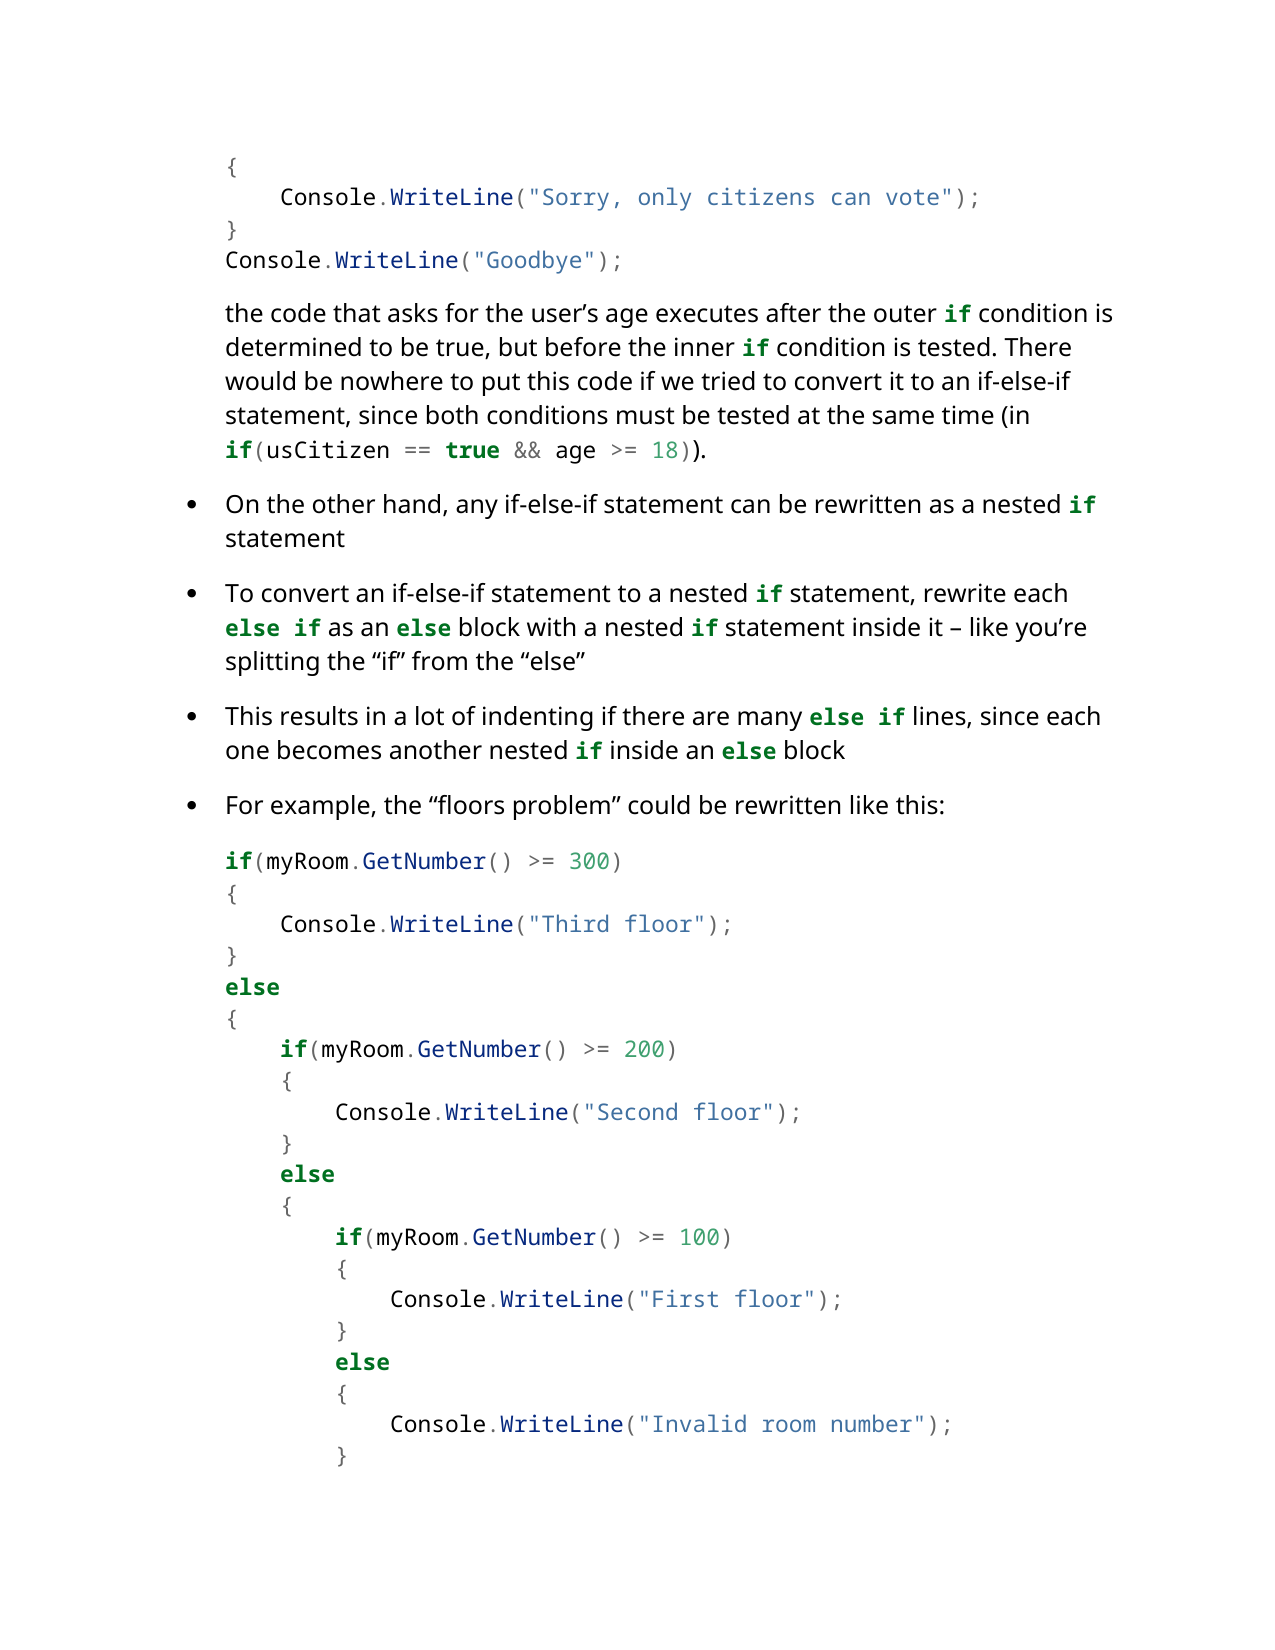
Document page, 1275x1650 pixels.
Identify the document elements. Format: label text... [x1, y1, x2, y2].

list the code that asks for the user’s age executes after the outer if condition is determined to be true, but before the inner if condition is tested. There would be nowhere to put this code if we tried to convert it to an if-else-if statement, since both conditions must be tested at the same time (in if(usCitizen == true && age >= 18)). [187, 296, 1125, 466]
list For example, the “floors problem” could be rewritten like this: [187, 788, 1125, 822]
list To convert an if-else-if statement to a nested if statement, rewrite each else if as an else block with a nested if statement inside it – like you’re splitting the “if” from the “else” [187, 576, 1125, 678]
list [187, 150, 1125, 275]
list This results in a lot of indenting if there are many else if lines, since each one becomes another nested if inside an else block [187, 699, 1125, 767]
list On the other hand, any if-else-if statement can be rewritten as a nested if statement [187, 487, 1125, 555]
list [187, 843, 1125, 1471]
